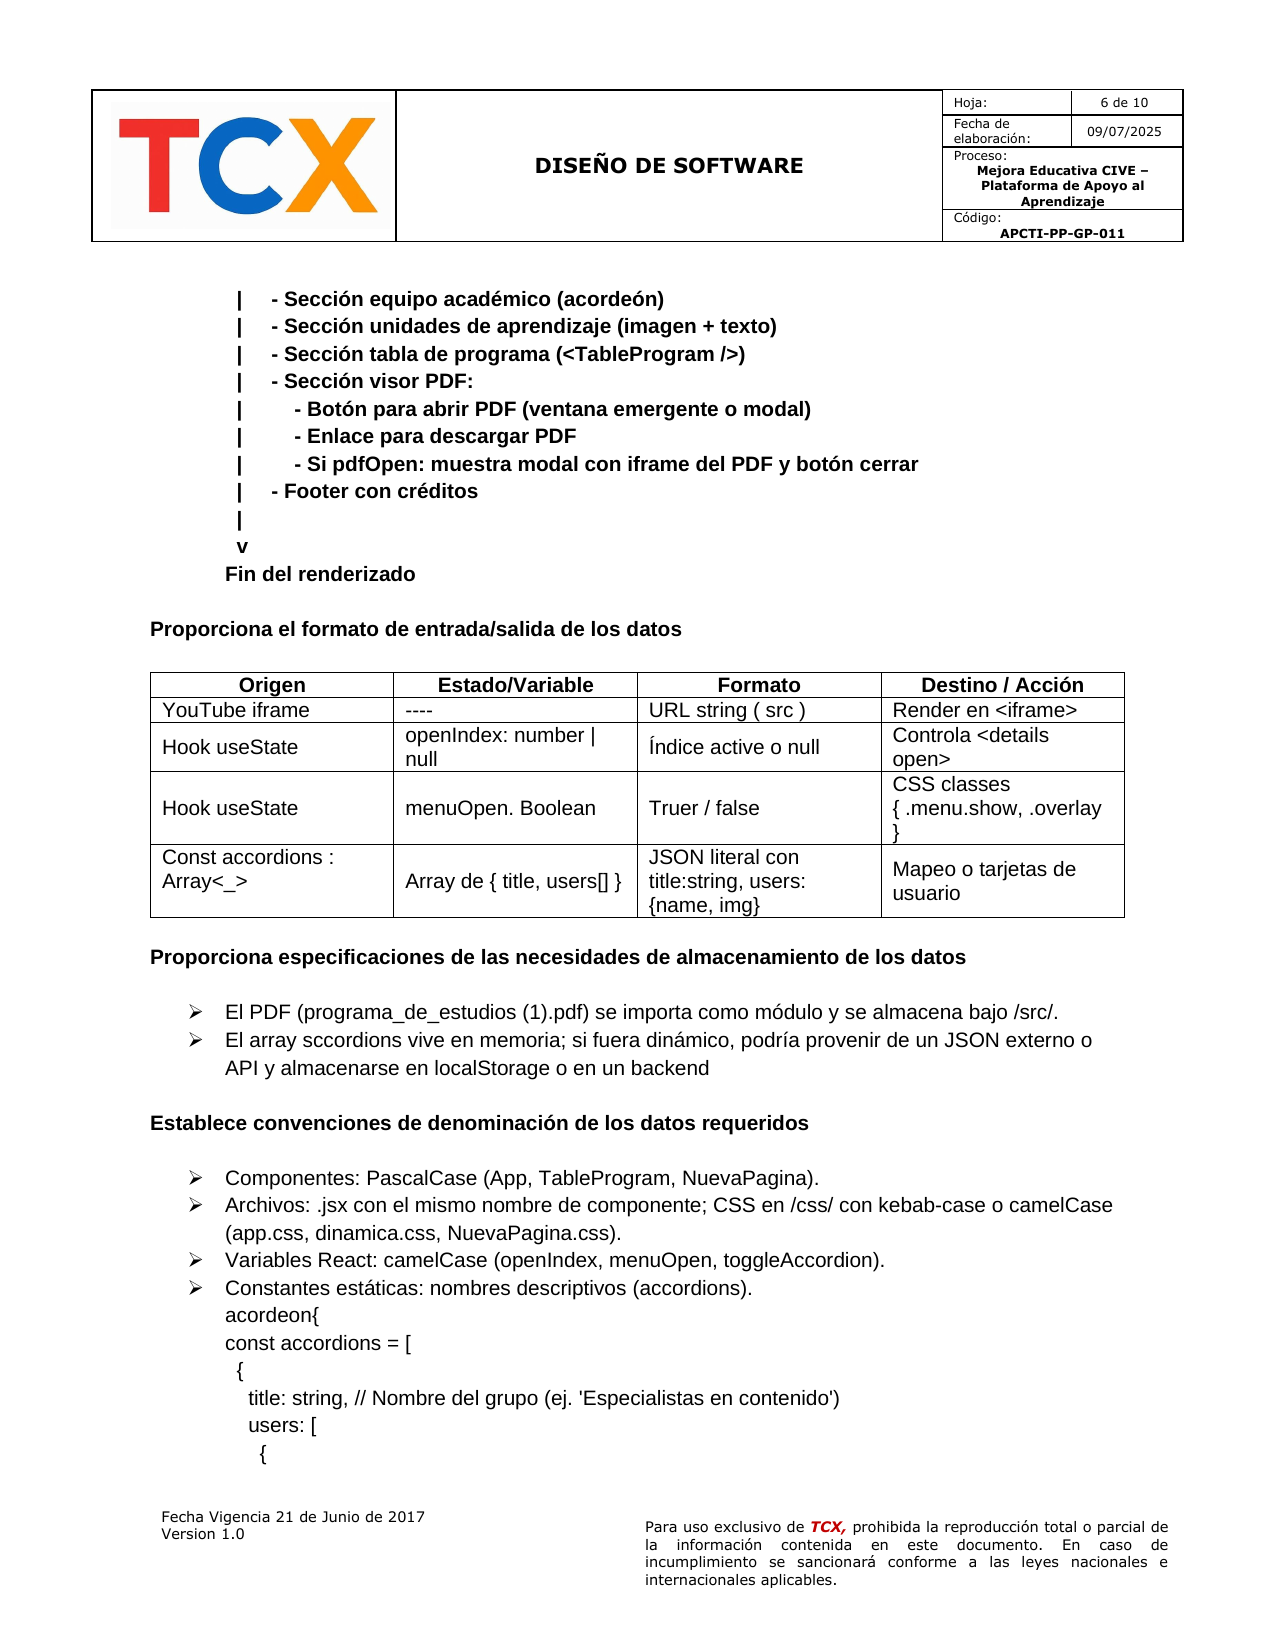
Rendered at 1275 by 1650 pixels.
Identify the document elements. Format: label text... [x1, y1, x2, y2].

list { [225, 1441, 1125, 1465]
table_cell Controla <details open> [882, 723, 1124, 771]
list | - Enlace para descargar PDF [225, 424, 1125, 448]
list Constantes estáticas: nombres descriptivos (accordions). [187, 1276, 1125, 1300]
list | - Si pdfOpen: muestra modal con iframe del PDF y botón cerrar [225, 452, 1125, 476]
table_cell Array de { title, users[] } [394, 845, 637, 917]
table_cell Hook useState [151, 772, 393, 844]
list | - Sección tabla de programa (<TableProgram />) [225, 342, 1125, 366]
table_cell CSS classes { .menu.show, .overlay } [882, 772, 1124, 844]
list users: [ [225, 1413, 1125, 1437]
picture [111, 102, 392, 229]
table_cell openIndex: number | null [394, 723, 637, 771]
list title: string, // Nombre del grupo (ej. 'Especialistas en contenido') [225, 1386, 1125, 1410]
list Fin del renderizado [225, 562, 1125, 586]
table_cell ---- [394, 698, 637, 722]
list const accordions = [ [225, 1331, 1125, 1355]
text Proporciona el formato de entrada/salida de los datos [150, 617, 1125, 641]
table_cell Render en <iframe> [882, 698, 1124, 722]
list { [225, 1358, 1125, 1382]
table_cell JSON literal con title:string, users: {name, img} [638, 845, 881, 917]
table_header Formato [638, 673, 881, 697]
list Variables React: camelCase (openIndex, menuOpen, toggleAccordion). [187, 1248, 1125, 1272]
list Archivos: .jsx con el mismo nombre de componente; CSS en /css/ con kebab-case o camelCase (app.css, dinamica.css, NuevaPagina.css). [187, 1193, 1125, 1244]
table_header Origen [151, 673, 393, 697]
list | - Botón para abrir PDF (ventana emergente o modal) [225, 397, 1125, 421]
list v [225, 534, 1125, 558]
list acordeon{ [225, 1303, 1125, 1327]
list Componentes: PascalCase (App, TableProgram, NuevaPagina). [187, 1165, 1125, 1189]
table_header Estado/Variable [394, 673, 637, 697]
list El PDF (programa_de_estudios (1).pdf) se importa como módulo y se almacena bajo /src/. [187, 1000, 1125, 1024]
text Proporciona especificaciones de las necesidades de almacenamiento de los datos [150, 945, 1125, 969]
list | - Sección unidades de aprendizaje (imagen + texto) [225, 314, 1125, 338]
list | - Sección visor PDF: [225, 369, 1125, 393]
table_cell menuOpen. Boolean [394, 772, 637, 844]
table_cell Mapeo o tarjetas de usuario [882, 845, 1124, 917]
table_header Destino / Acción [882, 673, 1124, 697]
list | - Sección equipo académico (acordeón) [225, 287, 1125, 311]
table_cell YouTube iframe [151, 698, 393, 722]
text Establece convenciones de denominación de los datos requeridos [150, 1110, 1125, 1134]
list | - Footer con créditos [225, 479, 1125, 503]
table_cell Índice active o null [638, 723, 881, 771]
table_cell Hook useState [151, 723, 393, 771]
table_cell URL string ( src ) [638, 698, 881, 722]
table_cell Const accordions : Array<_> [151, 845, 393, 917]
table_cell Truer / false [638, 772, 881, 844]
list | [225, 507, 1125, 531]
list El array sccordions vive en memoria; si fuera dinámico, podría provenir de un JSON externo o API y almacenarse en localStorage o en un backend [187, 1028, 1125, 1079]
